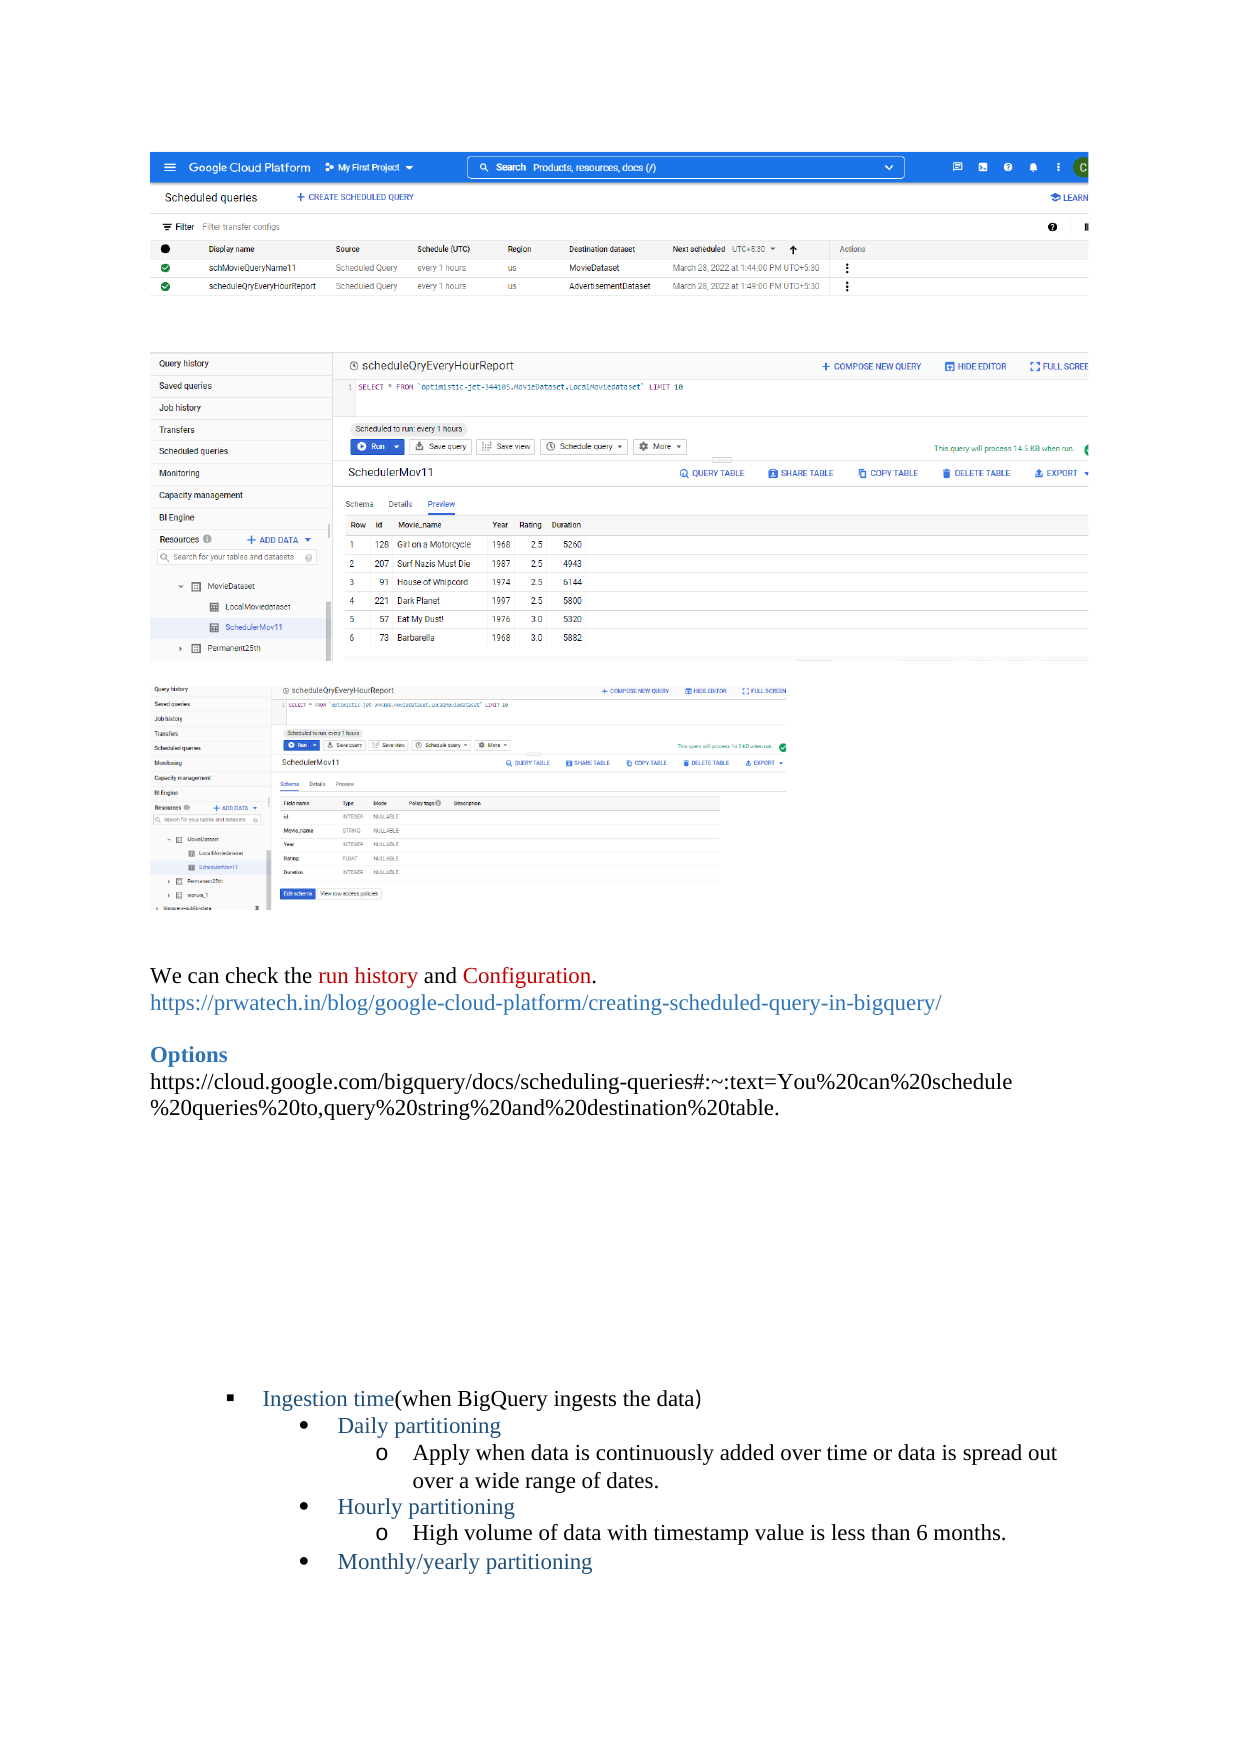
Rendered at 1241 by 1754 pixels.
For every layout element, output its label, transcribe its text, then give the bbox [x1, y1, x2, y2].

text Options [150, 1042, 1090, 1068]
text https://cloud.google.com/bigquery/docs/scheduling-queries#:~:text=You%20can%20schedule%20queries%20to,query%20string%20and%20destination%20table. [150, 1068, 1090, 1121]
list Daily partitioning [300, 1412, 1090, 1438]
list Apply when data is continuously added over time or data is spread out over a wide range of dates. [375, 1438, 1090, 1493]
text We can check the run history and Configuration. [150, 962, 1090, 989]
list High volume of data with timestamp value is less than 6 months. [375, 1519, 1090, 1548]
picture [150, 686, 787, 910]
list Ingestion time(when BigQuery ingests the data) [225, 1384, 1090, 1412]
list Hourly partitioning [300, 1493, 1090, 1519]
text https://prwatech.in/blog/google-cloud-platform/creating-scheduled-query-in-bigquery/ [150, 989, 1090, 1015]
picture [150, 150, 1089, 661]
list Monthly/yearly partitioning [300, 1548, 1090, 1574]
